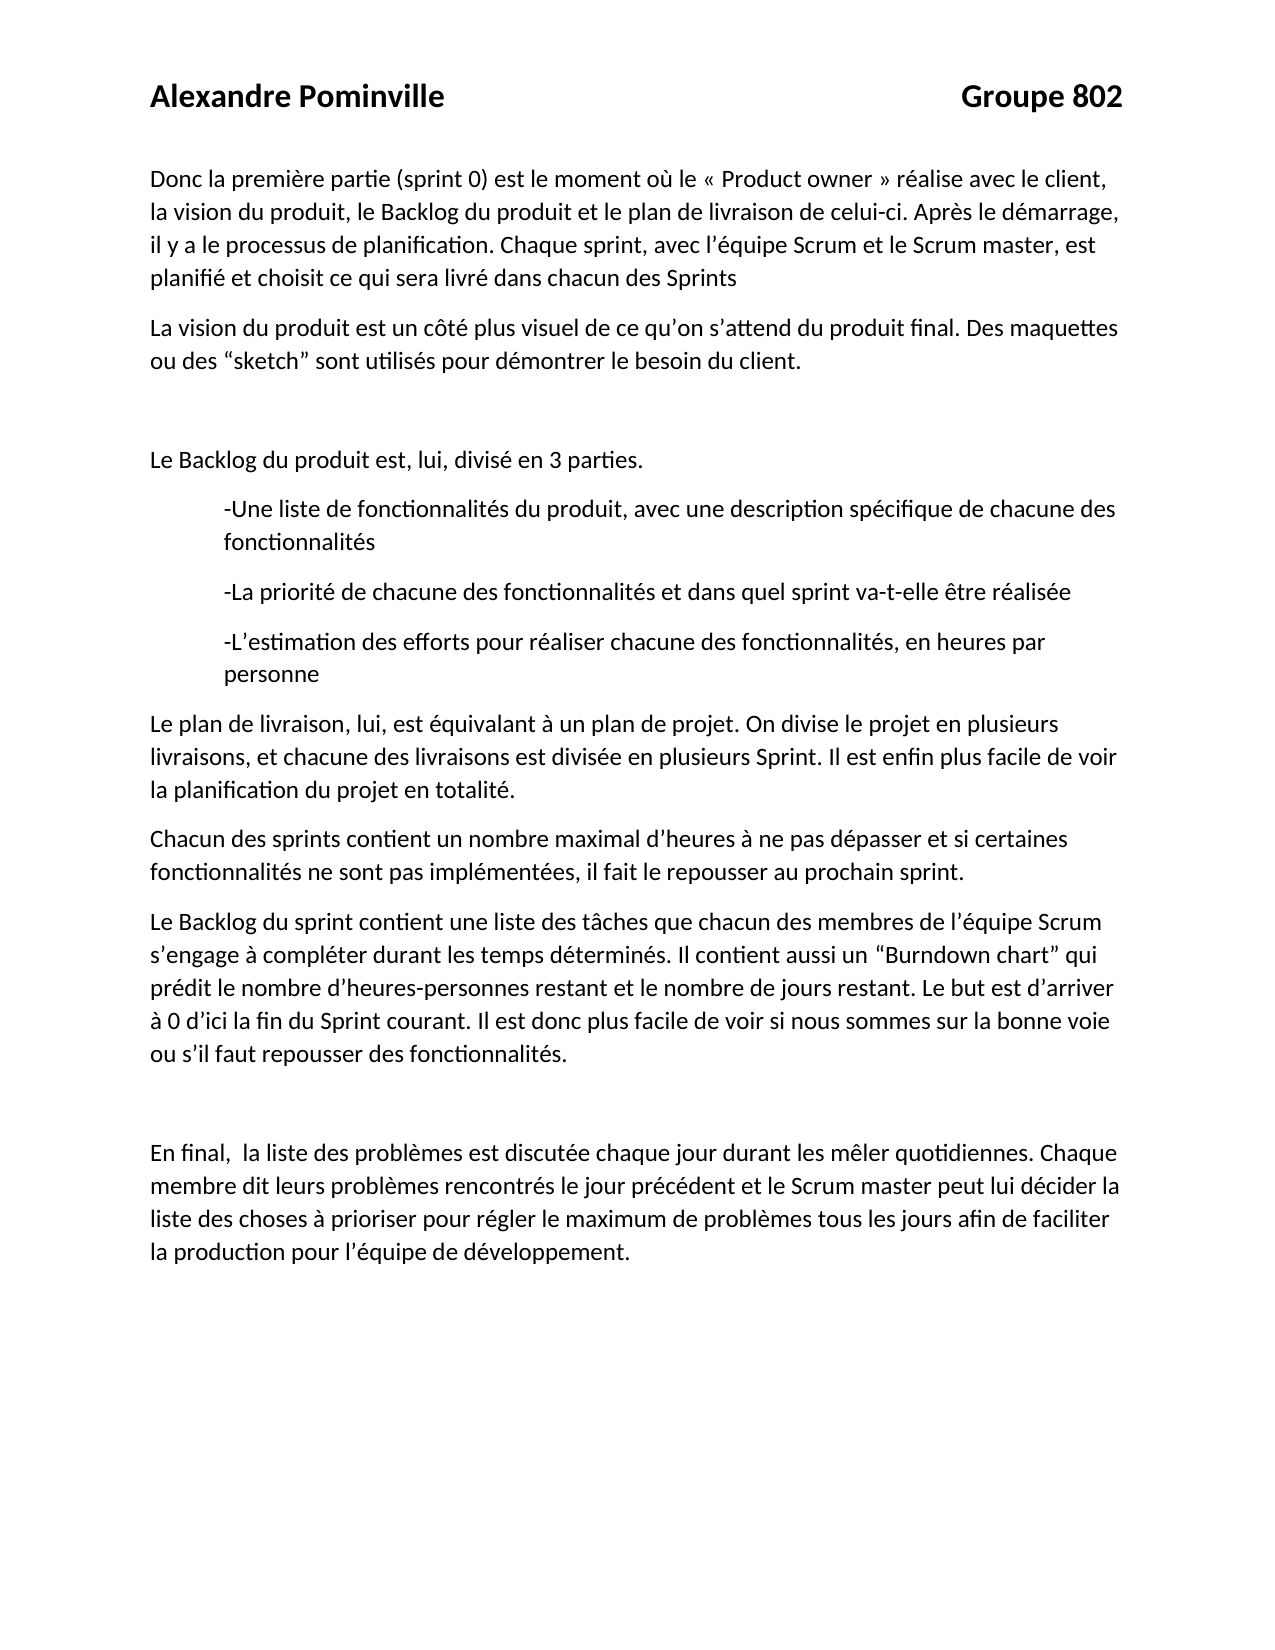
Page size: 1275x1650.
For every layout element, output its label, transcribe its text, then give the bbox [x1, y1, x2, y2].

text -L’estimation des efforts pour réaliser chacune des fonctionnalités, en heures par personne [223, 626, 1125, 689]
text -Une liste de fonctionnalités du produit, avec une description spécifique de chacune des fonctionnalités [223, 494, 1125, 557]
text Le Backlog du sprint contient une liste des tâches que chacun des membres de l’équipe Scrum s’engage à compléter durant les temps déterminés. Il contient aussi un “Burndown chart” qui prédit le nombre d’heures-personnes restant et le nombre de jours restant. Le but est d’arriver à 0 d’ici la fin du Sprint courant. Il est donc plus facile de voir si nous sommes sur la bonne voie ou s’il faut repousser des fonctionnalités. [150, 906, 1125, 1068]
text Le Backlog du produit est, lui, divisé en 3 parties. [150, 444, 1125, 474]
text La vision du produit est un côté plus visuel de ce qu’on s’attend du produit final. Des maquettes ou des “sketch” sont utilisés pour démontrer le besoin du client. [150, 312, 1125, 375]
text Chacun des sprints contient un nombre maximal d’heures à ne pas dépasser et si certaines fonctionnalités ne sont pas implémentées, il fait le repousser au prochain sprint. [150, 824, 1125, 887]
text -La priorité de chacune des fonctionnalités et dans quel sprint va-t-elle être réalisée [223, 576, 1125, 607]
text Donc la première partie (sprint 0) est le moment où le « Product owner » réalise avec le client, la vision du produit, le Backlog du produit et le plan de livraison de celui-ci. Après le démarrage, il y a le processus de planification. Chaque sprint, avec l’équipe Scrum et le Scrum master, est planifié et choisit ce qui sera livré dans chacun des Sprints [150, 164, 1125, 293]
text En final, la liste des problèmes est discutée chaque jour durant les mêler quotidiennes. Chaque membre dit leurs problèmes rencontrés le jour précédent et le Scrum master peut lui décider la liste des choses à prioriser pour régler le maximum de problèmes tous les jours afin de faciliter la production pour l’équipe de développement. [150, 1137, 1125, 1266]
text Le plan de livraison, lui, est équivalant à un plan de projet. On divise le projet en plusieurs livraisons, et chacune des livraisons est divisée en plusieurs Sprint. Il est enfin plus facile de voir la planification du projet en totalité. [150, 708, 1125, 804]
